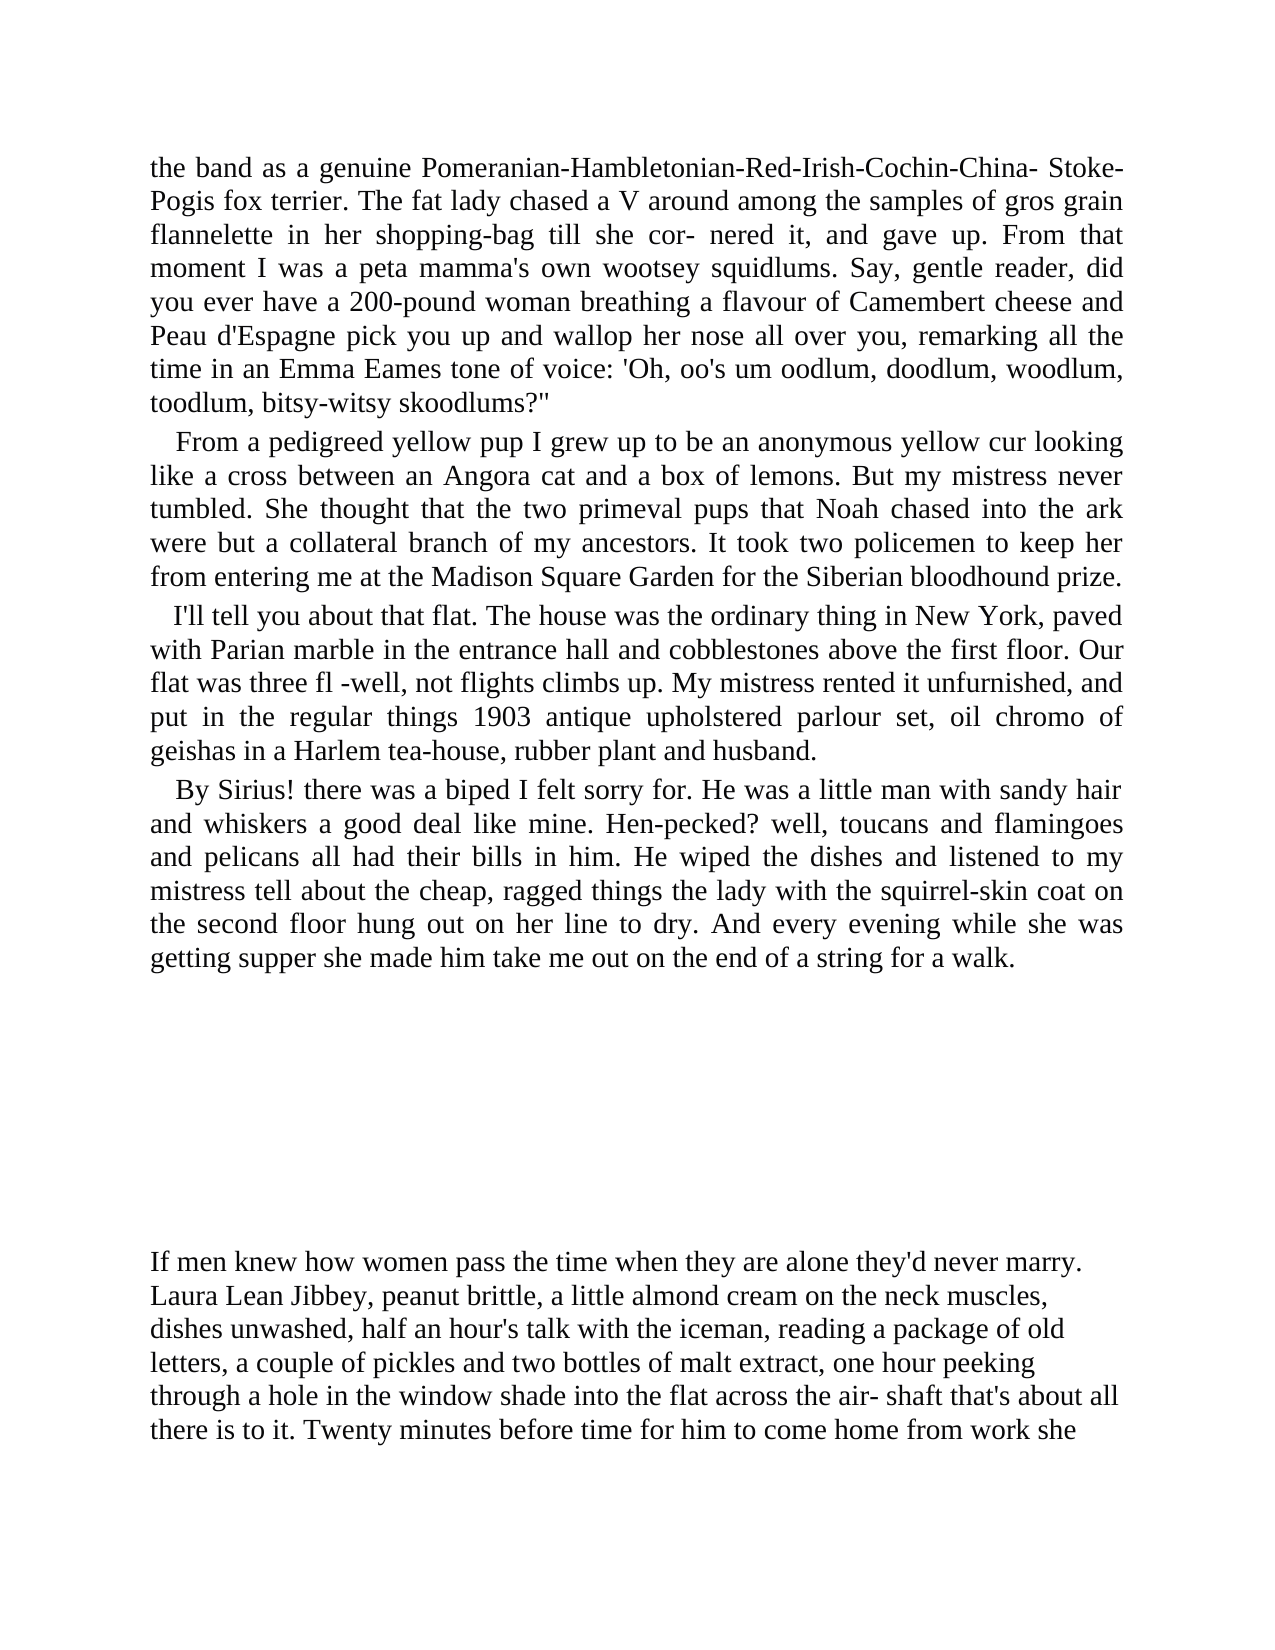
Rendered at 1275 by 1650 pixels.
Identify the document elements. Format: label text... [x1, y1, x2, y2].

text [150, 1244, 1125, 1445]
text From a pedigreed yellow pup I grew up to be an anonymous yellow cur looking like a cross between an Angora cat and a box of lemons. But my mistress never tumbled. She thought that the two primeval pups that Noah chased into the ark were but a collateral branch of my ancestors. It took two policemen to keep her from entering me at the Madison Square Garden for the Siberian bloodhound prize. [150, 424, 1125, 592]
text By Sirius! there was a biped I felt sorry for. He was a little man with sandy hair and whiskers a good deal like mine. Hen-pecked? well, toucans and flamingoes and pelicans all had their bills in him. He wiped the dishes and listened to my mistress tell about the cheap, ragged things the lady with the squirrel-skin coat on the second floor hung out on her line to dry. And every evening while she was getting supper she made him take me out on the end of a string for a walk. [150, 772, 1125, 974]
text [150, 150, 1125, 418]
text I'll tell you about that flat. The house was the ordinary thing in New York, paved with Parian marble in the entrance hall and cobblestones above the first floor. Our flat was three fl -well, not flights climbs up. My mistress rented it unfurnished, and put in the regular things 1903 antique upholstered parlour set, oil chromo of geishas in a Harlem tea-house, rubber plant and husband. [150, 598, 1125, 766]
